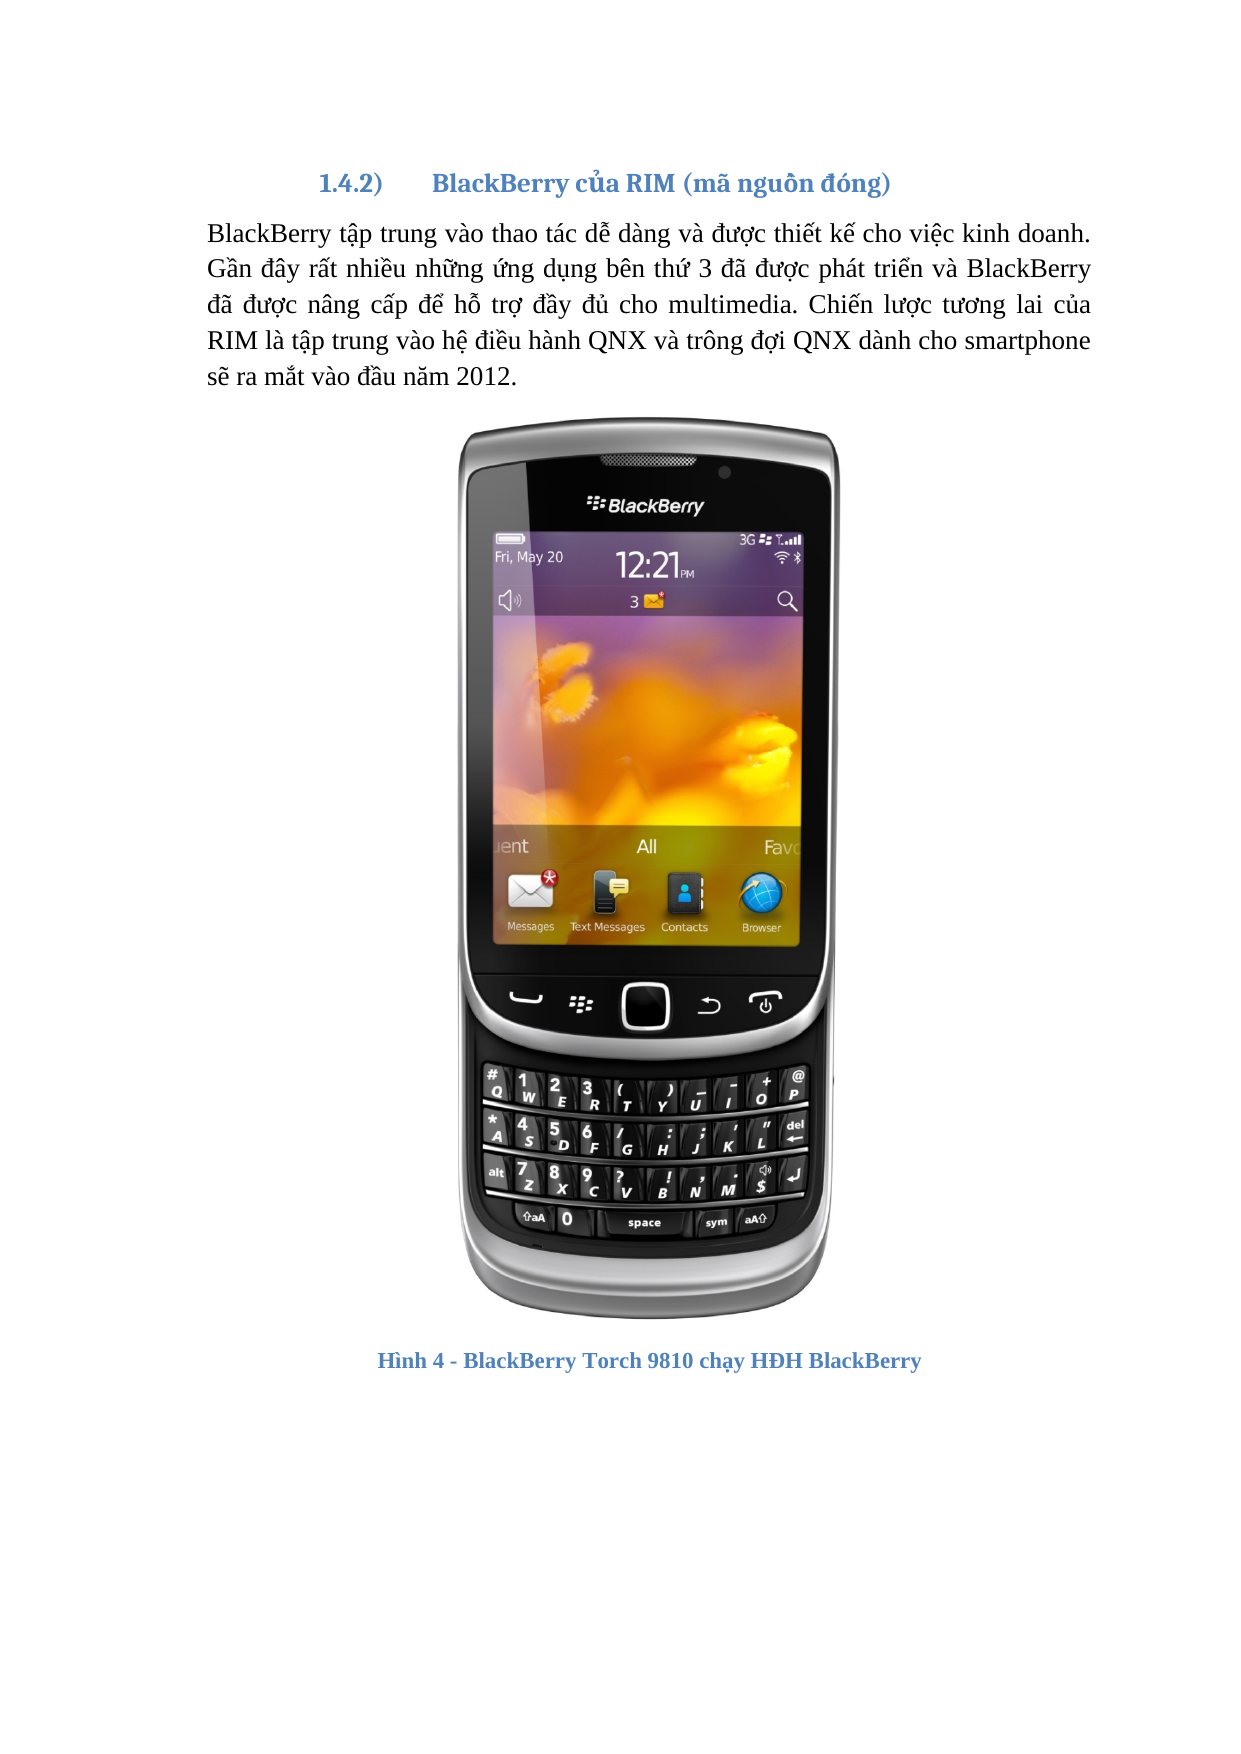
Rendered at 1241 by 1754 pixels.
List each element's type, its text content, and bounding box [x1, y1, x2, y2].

picture [343, 407, 956, 1330]
text BlackBerry tập trung vào thao tác dễ dàng và được thiết kế cho việc kinh doanh. Gần đây rất nhiều những ứng dụng bên thứ 3 đã được phát triển và BlackBerry đã được nâng cấp để hỗ trợ đầy đủ cho multimedia. Chiến lược tương lai của RIM là tập trung vào hệ điều hành QNX và trông đợi QNX dành cho smartphone sẽ ra mắt vào đầu năm 2012. [207, 217, 1092, 391]
subtitle BlackBerry của RIM (mã nguồn đóng) [319, 168, 1092, 200]
